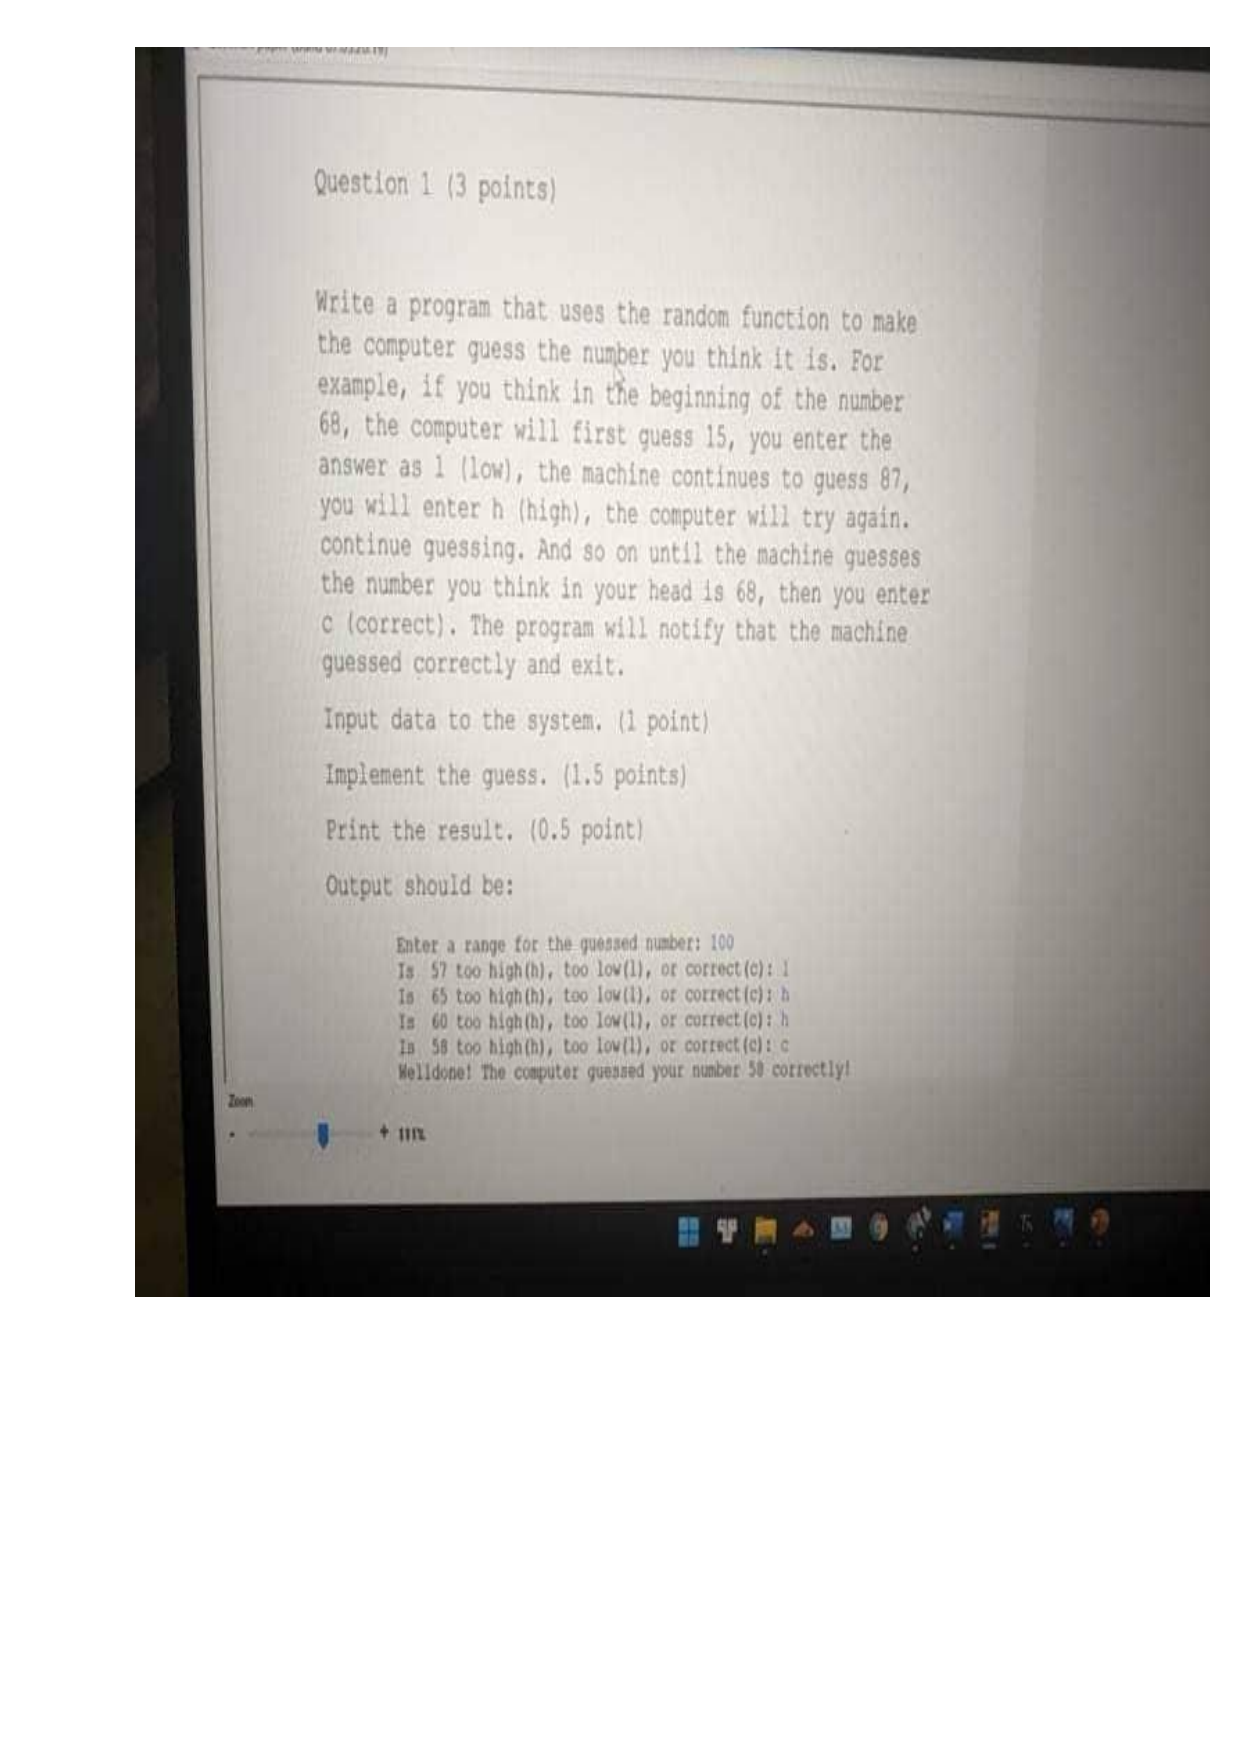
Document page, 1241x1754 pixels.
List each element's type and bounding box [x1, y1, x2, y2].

picture [135, 47, 1210, 1297]
